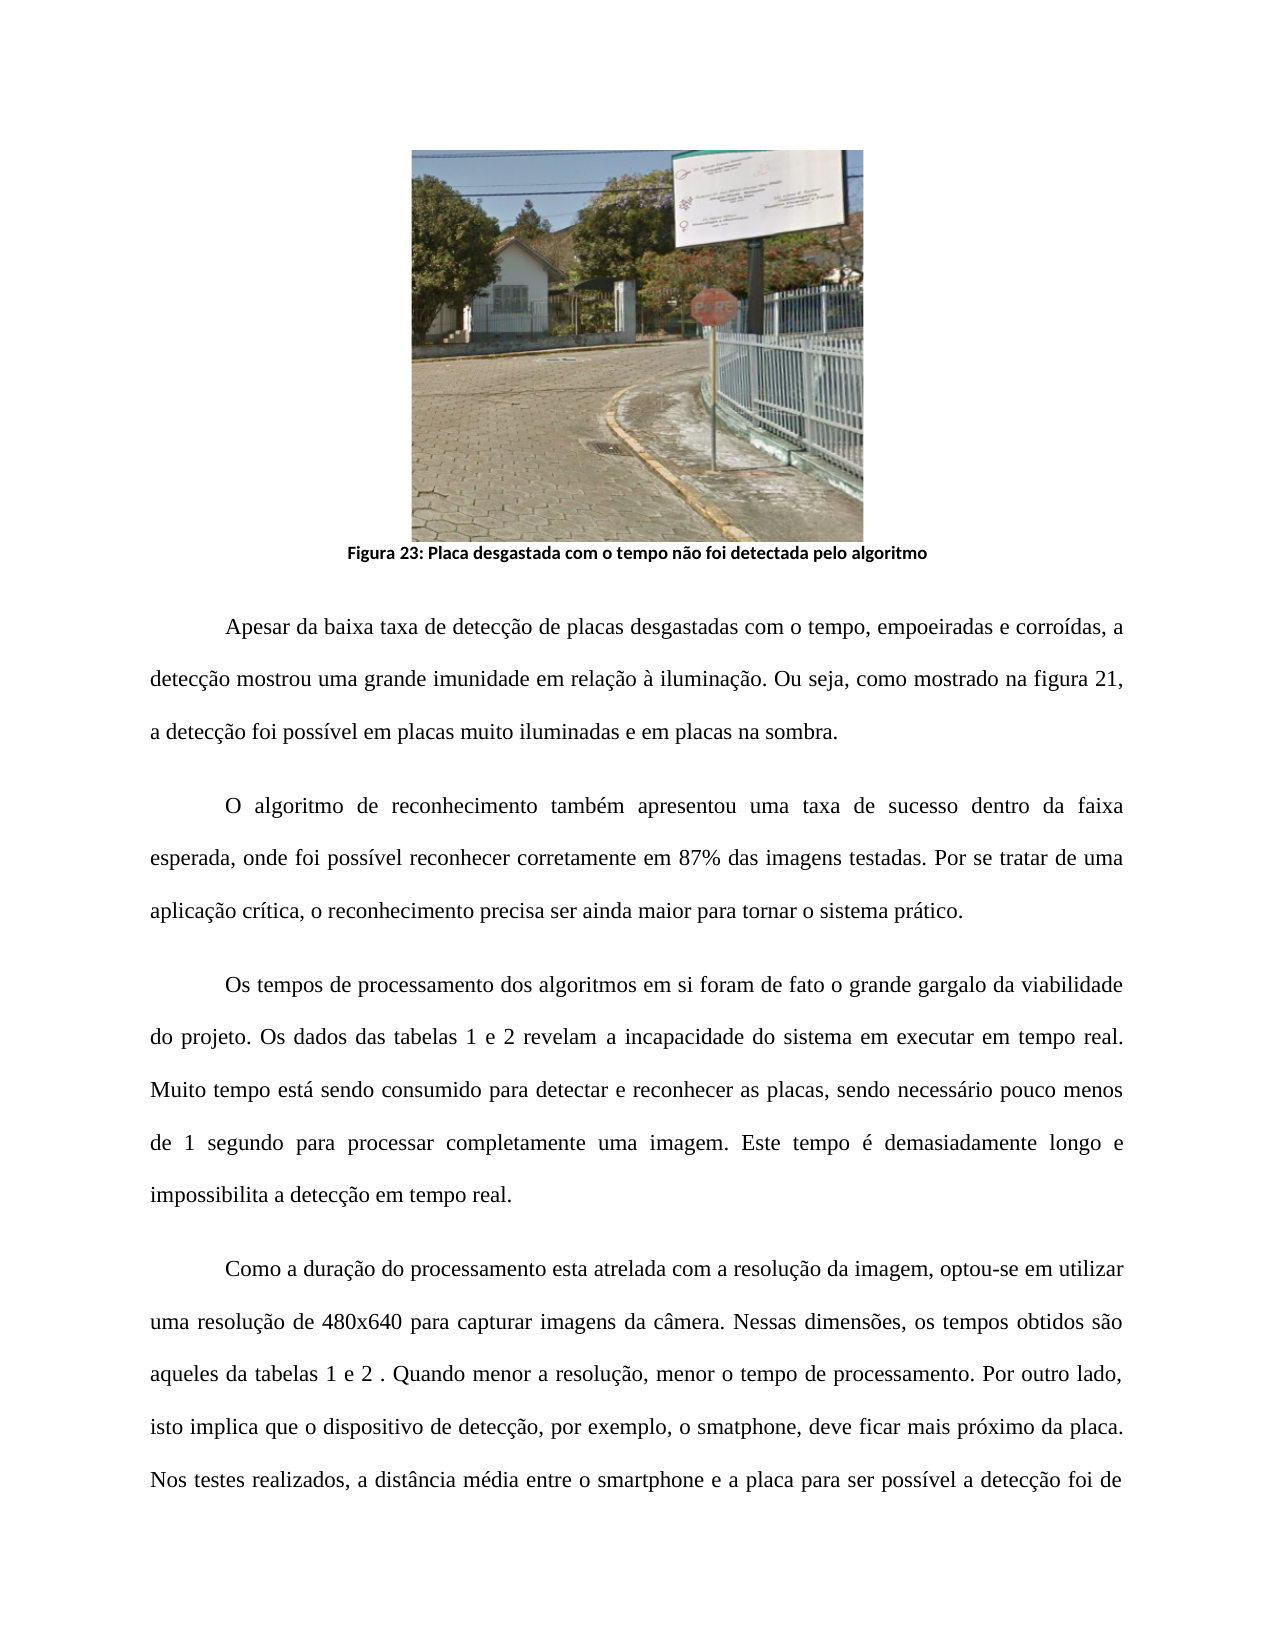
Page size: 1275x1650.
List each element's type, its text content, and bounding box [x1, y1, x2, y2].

text O algoritmo de reconhecimento também apresentou uma taxa de sucesso dentro da faixa esperada, onde foi possível reconhecer corretamente em 87% das imagens testadas. Por se tratar de uma aplicação crítica, o reconhecimento precisa ser ainda maior para tornar o sistema prático. [150, 792, 1125, 923]
text Apesar da baixa taxa de detecção de placas desgastadas com o tempo, empoeiradas e corroídas, a detecção mostrou uma grande imunidade em relação à iluminação. Ou seja, como mostrado na figura 21, a detecção foi possível em placas muito iluminadas e em placas na sombra. [150, 613, 1125, 744]
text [150, 1255, 1125, 1492]
text Os tempos de processamento dos algoritmos em si foram de fato o grande gargalo da viabilidade do projeto. Os dados das tabelas 1 e 2 revelam a incapacidade do sistema em executar em tempo real. Muito tempo está sendo consumido para detectar e reconhecer as placas, sendo necessário pouco menos de 1 segundo para processar completamente uma imagem. Este tempo é demasiadamente longo e impossibilita a detecção em tempo real. [150, 971, 1125, 1208]
picture [411, 150, 864, 542]
